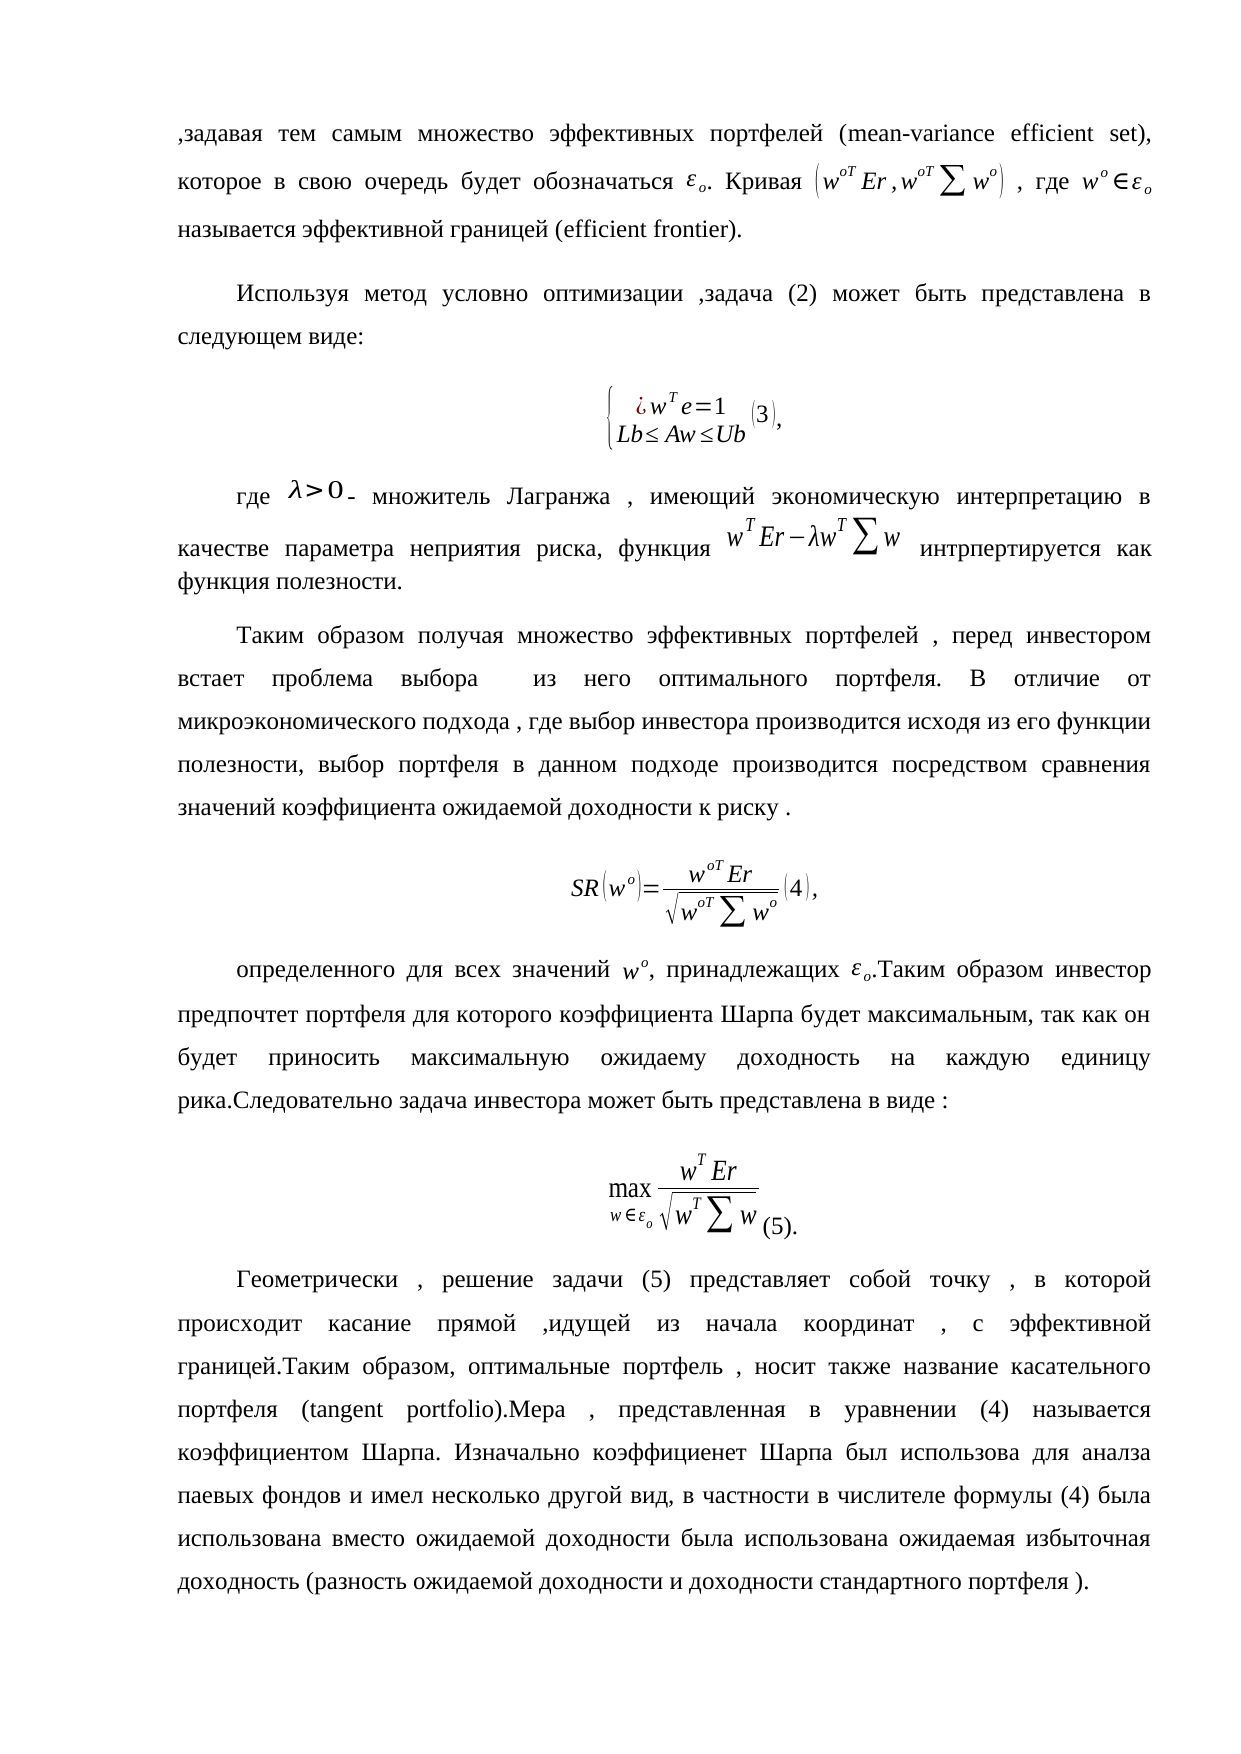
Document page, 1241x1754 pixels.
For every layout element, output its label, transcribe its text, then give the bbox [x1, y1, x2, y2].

text Используя метод условно оптимизации ,задача (2) может быть представлена в следующем виде: [177, 278, 1152, 350]
text , [177, 385, 1152, 451]
text где - множитель Лагранжа , имеющий экономическую интерпретацию в качестве параметра неприятия риска, функция интрпертируется как функция полезности. [177, 476, 1152, 595]
text Таким образом получая множество эффективных портфелей , перед инвестором встает проблема выбора из него оптимального портфеля. В отличие от микроэкономического подхода , где выбор инвестора производится исходя из его функции полезности, выбор портфеля в данном подходе производится посредством сравнения значений коэффициента ожидаемой доходности к риску . [177, 620, 1152, 821]
text (5). [177, 1149, 1152, 1239]
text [177, 118, 1152, 243]
text определенного для всех значений , принадлежащих .Таким образом инвестор предпочтет портфеля для которого коэффициента Шарпа будет максимальным, так как он будет приносить максимальную ожидаему доходность на каждую единицу рика.Следовательно задача инвестора может быть представлена в виде : [177, 953, 1152, 1114]
text Геометрически , решение задачи (5) представляет собой точку , в которой происходит касание прямой ,идущей из начала координат , с эффективной границей.Таким образом, оптимальные портфель , носит также название касательного портфеля (tangent portfolio).Мера , представленная в уравнении (4) называется коэффициентом Шарпа. Изначально коэффициенет Шарпа был использова для аналза паевых фондов и имел несколько другой вид, в частности в числителе формулы (4) была использована вместо ожидаемой доходности была использована ожидаемая избыточная доходность (разность ожидаемой доходности и доходности стандартного портфеля ). [177, 1264, 1152, 1595]
